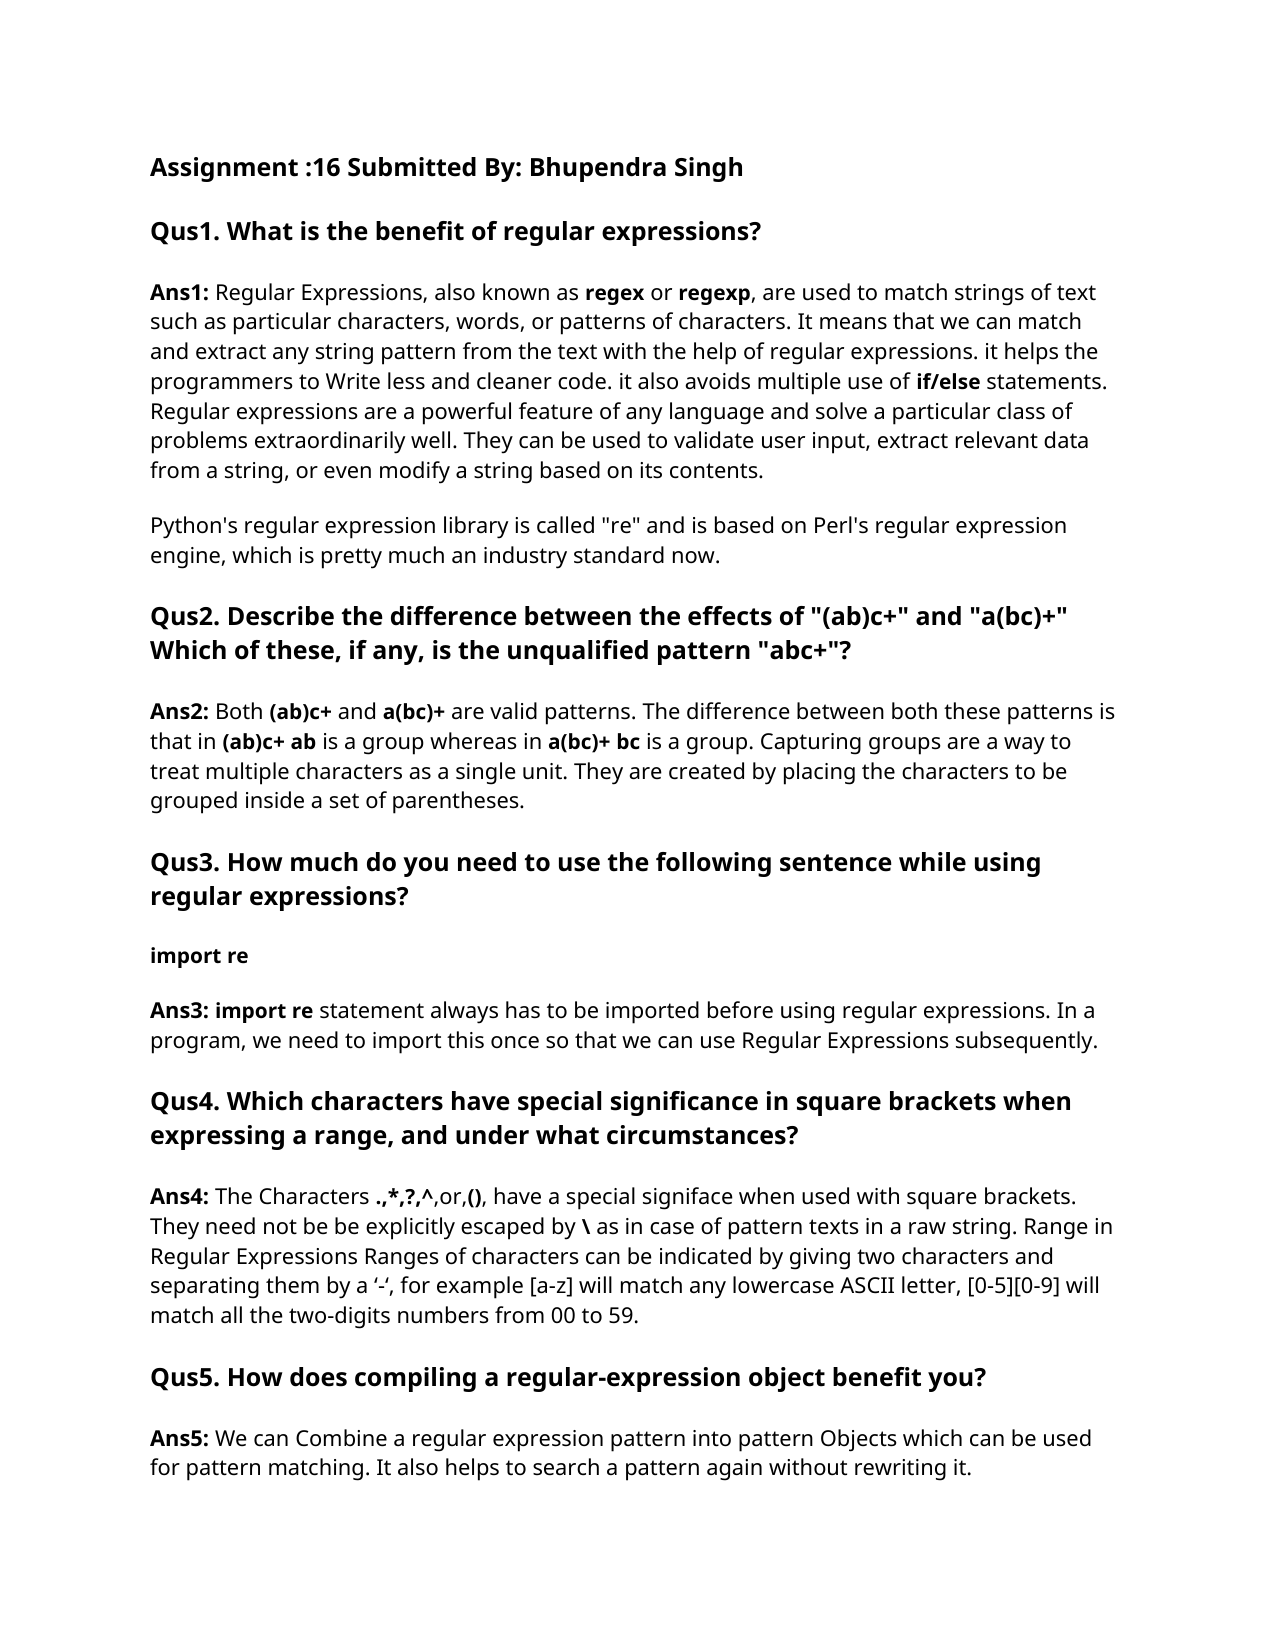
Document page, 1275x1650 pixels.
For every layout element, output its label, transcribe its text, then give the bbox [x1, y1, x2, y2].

text Python's regular expression library is called "re" and is based on Perl's regular expression engine, which is pretty much an industry standard now. [150, 510, 1125, 569]
text Ans4: The Characters .,*,?,^,or,(), have a special signiface when used with square brackets. They need not be be explicitly escaped by \ as in case of pattern texts in a raw string. Range in Regular Expressions Ranges of characters can be indicated by giving two characters and separating them by a ‘-‘, for example [a-z] will match any lowercase ASCII letter, [0-5][0-9] will match all the two-digits numbers from 00 to 59. [150, 1181, 1125, 1330]
text Qus2. Describe the difference between the effects of "(ab)c+" and "a(bc)+" Which of these, if any, is the unqualified pattern "abc+"? [150, 599, 1125, 667]
text Qus5. How does compiling a regular-expression object benefit you? [150, 1359, 1125, 1393]
text Ans2: Both (ab)c+ and a(bc)+ are valid patterns. The difference between both these patterns is that in (ab)c+ ab is a group whereas in a(bc)+ bc is a group. Capturing groups are a way to treat multiple characters as a single unit. They are created by placing the characters to be grouped inside a set of parentheses. [150, 696, 1125, 815]
text Qus4. Which characters have special significance in square brackets when expressing a range, and under what circumstances? [150, 1084, 1125, 1152]
text import re [150, 942, 1125, 970]
text Ans1: Regular Expressions, also known as regex or regexp, are used to match strings of text such as particular characters, words, or patterns of characters. It means that we can match and extract any string pattern from the text with the help of regular expressions. it helps the programmers to Write less and cleaner code. it also avoids multiple use of if/else statements. Regular expressions are a powerful feature of any language and solve a particular class of problems extraordinarily well. They can be used to validate user input, extract relevant data from a string, or even modify a string based on its contents. [150, 276, 1125, 485]
text Assignment :16 Submitted By: Bhupendra Singh [150, 150, 1125, 184]
text Ans3: import re statement always has to be imported before using regular expressions. In a program, we need to import this once so that we can use Regular Expressions subsequently. [150, 995, 1125, 1055]
text Qus1. What is the benefit of regular expressions? [150, 213, 1125, 247]
text Qus3. How much do you need to use the following sentence while using regular expressions? [150, 844, 1125, 912]
text Ans5: We can Combine a regular expression pattern into pattern Objects which can be used for pattern matching. It also helps to search a pattern again without rewriting it. [150, 1422, 1125, 1482]
